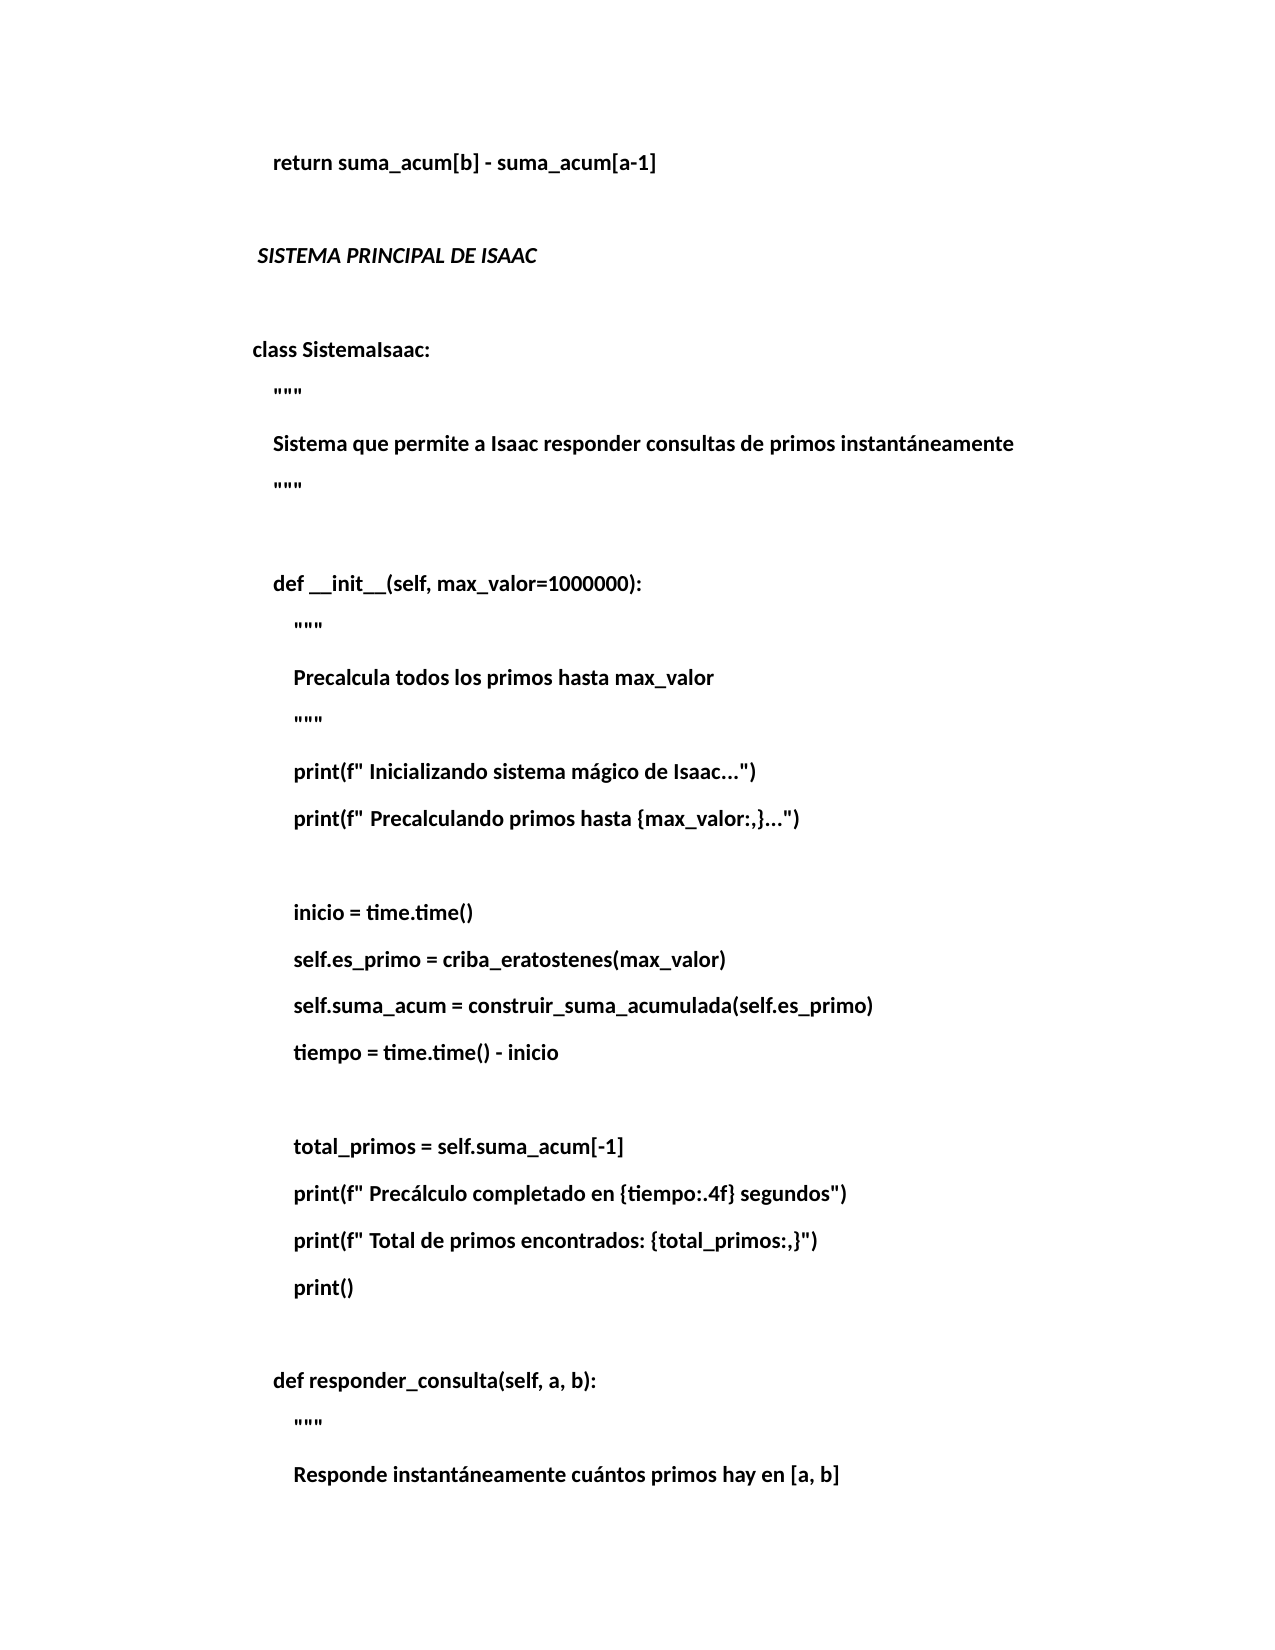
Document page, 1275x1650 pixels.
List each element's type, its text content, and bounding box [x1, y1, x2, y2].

text print(f" Precalculando primos hasta {max_valor:,}...") [252, 804, 1098, 832]
text print(f" Total de primos encontrados: {total_primos:,}") [252, 1226, 1098, 1254]
text """ [252, 616, 1098, 644]
text print() [252, 1273, 1098, 1301]
text def responder_consulta(self, a, b): [252, 1367, 1098, 1395]
text """ [252, 476, 1098, 504]
text print(f" Inicializando sistema mágico de Isaac...") [252, 757, 1098, 785]
text """ [252, 710, 1098, 738]
text """ [252, 1413, 1098, 1442]
text return suma_acum[b] - suma_acum[a-1] [252, 148, 1098, 176]
text self.es_primo = criba_eratostenes(max_valor) [252, 945, 1098, 973]
text SISTEMA PRINCIPAL DE ISAAC [252, 241, 1098, 269]
text tiempo = time.time() - inicio [252, 1038, 1098, 1067]
text total_primos = self.suma_acum[-1] [252, 1132, 1098, 1160]
text """ [252, 382, 1098, 410]
text print(f" Precálculo completado en {tiempo:.4f} segundos") [252, 1179, 1098, 1207]
text def __init__(self, max_valor=1000000): [252, 569, 1098, 597]
text Precalcula todos los primos hasta max_valor [252, 663, 1098, 691]
text class SistemaIsaac: [252, 335, 1098, 363]
text Responde instantáneamente cuántos primos hay en [a, b] [252, 1460, 1098, 1488]
text Sistema que permite a Isaac responder consultas de primos instantáneamente [252, 429, 1098, 457]
text inicio = time.time() [252, 898, 1098, 926]
text self.suma_acum = construir_suma_acumulada(self.es_primo) [252, 992, 1098, 1020]
